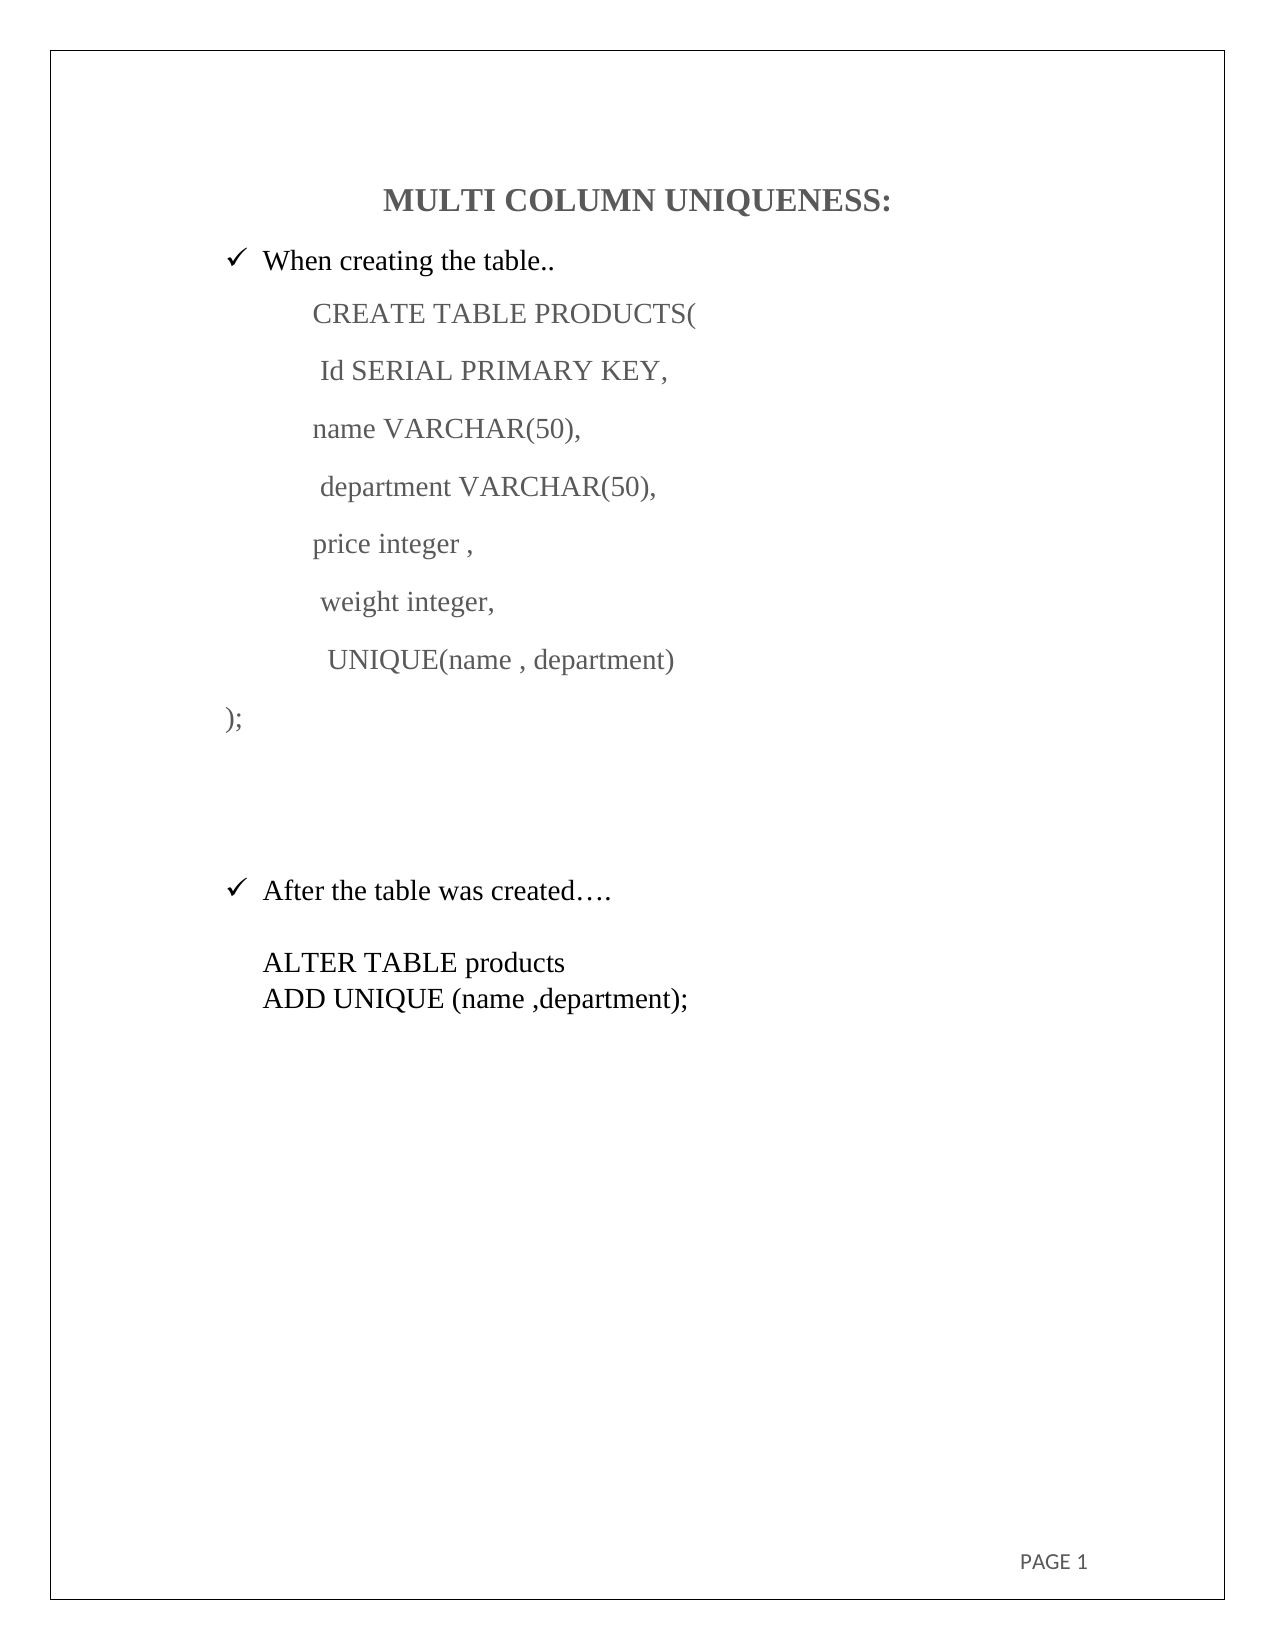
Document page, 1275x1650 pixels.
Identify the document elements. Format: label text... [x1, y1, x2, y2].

text UNIQUE(name , department) [225, 642, 1087, 676]
text price integer , [225, 527, 1087, 560]
list ALTER TABLE products [262, 945, 1087, 979]
text CREATE TABLE PRODUCTS( [225, 296, 1087, 329]
text weight integer, [225, 584, 1087, 618]
list After the table was created…. [225, 873, 1087, 907]
text Id SERIAL PRIMARY KEY, [225, 353, 1087, 387]
text MULTI COLUMN UNIQUENESS: [187, 180, 1087, 218]
text department VARCHAR(50), [225, 469, 1087, 502]
text name VARCHAR(50), [225, 411, 1087, 445]
text ); [225, 700, 1087, 733]
list When creating the table.. [225, 243, 1087, 277]
list ADD UNIQUE (name ,department); [262, 981, 1087, 1015]
